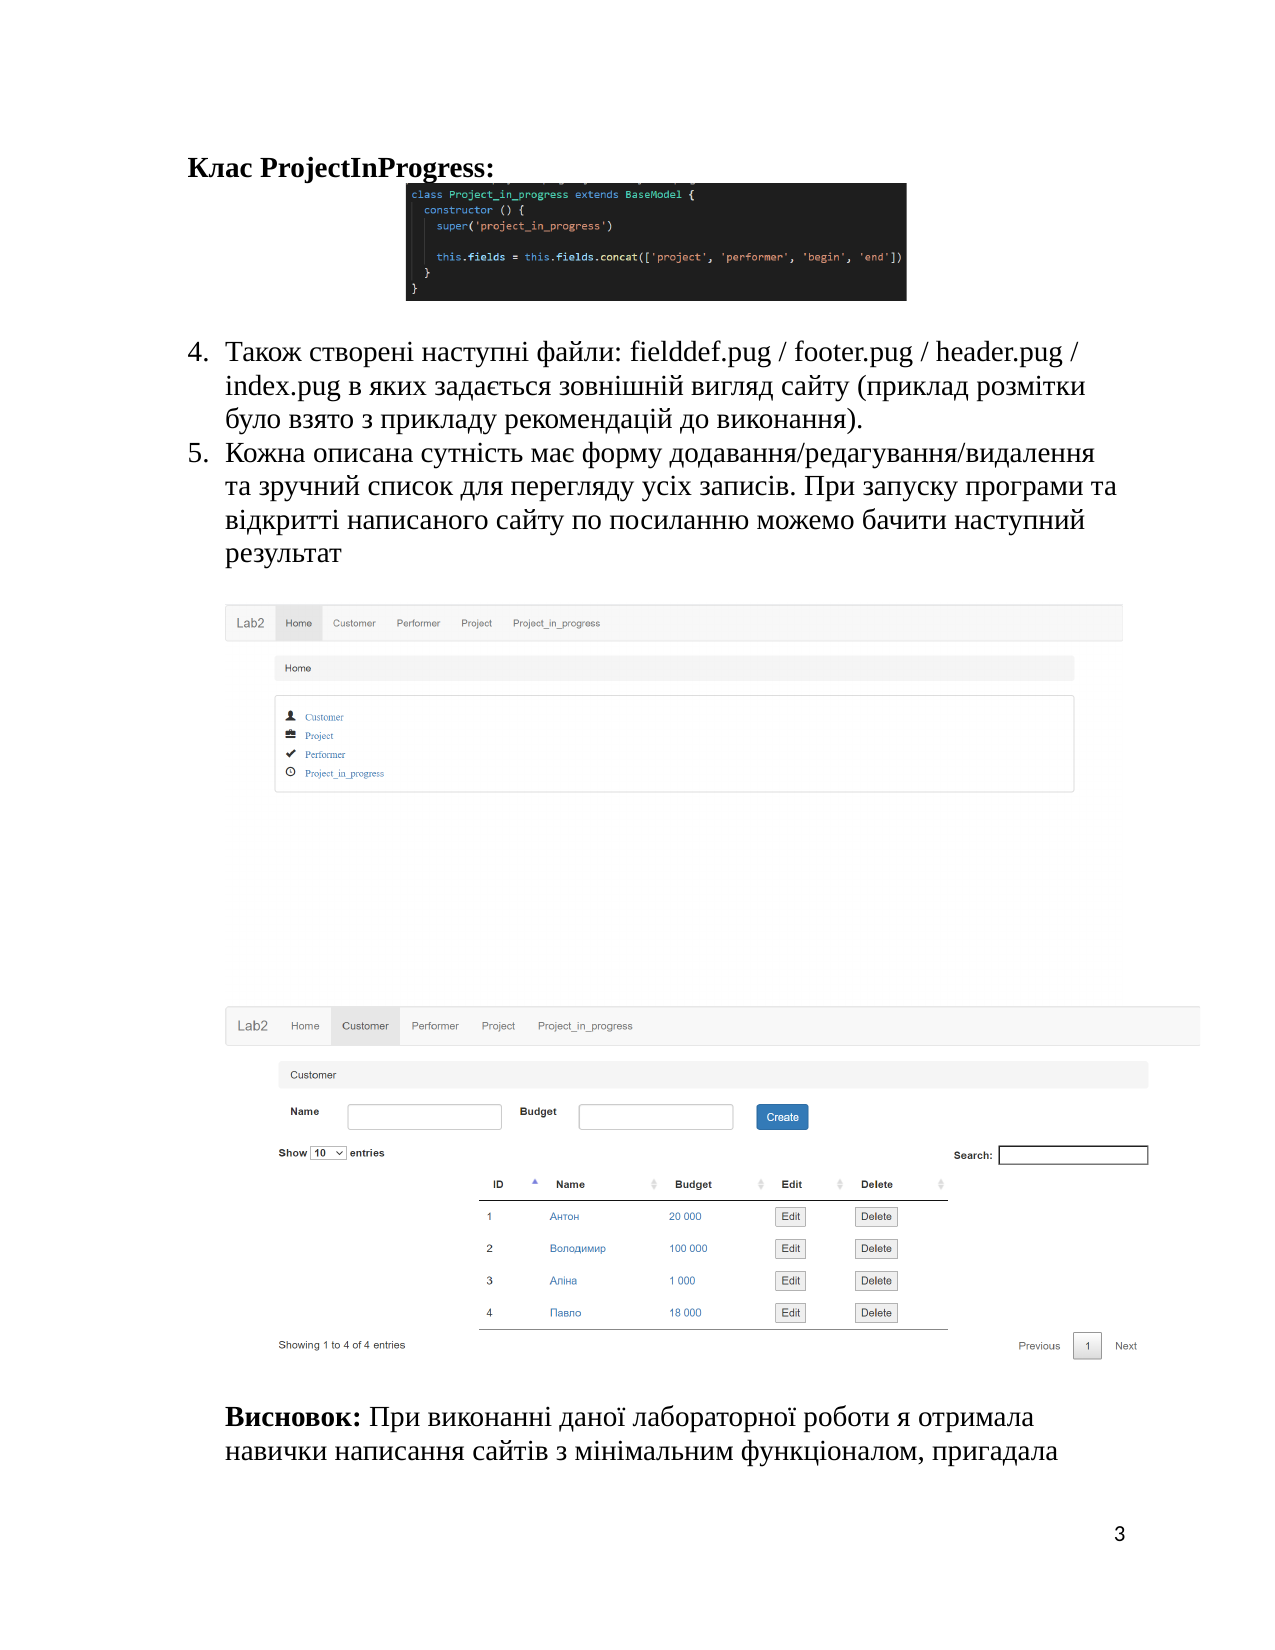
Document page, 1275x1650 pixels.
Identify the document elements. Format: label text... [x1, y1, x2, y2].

list Кожна описана сутність має форму додавання/редагування/видалення та зручний список для перегляду усіх записів. При запуску програми та відкритті написаного сайту по посиланню можемо бачити наступний результат [187, 435, 1125, 569]
list Також створені наступні файли: fielddef.pug / footer.pug / header.pug / index.pug в яких задається зовнішній вигляд сайту (приклад розмітки було взято з прикладу рекомендацій до виконання). [187, 334, 1125, 435]
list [225, 1399, 1125, 1467]
text Клас ProjectInProgress: [187, 150, 1125, 183]
picture [405, 183, 907, 301]
picture [225, 602, 1200, 1366]
